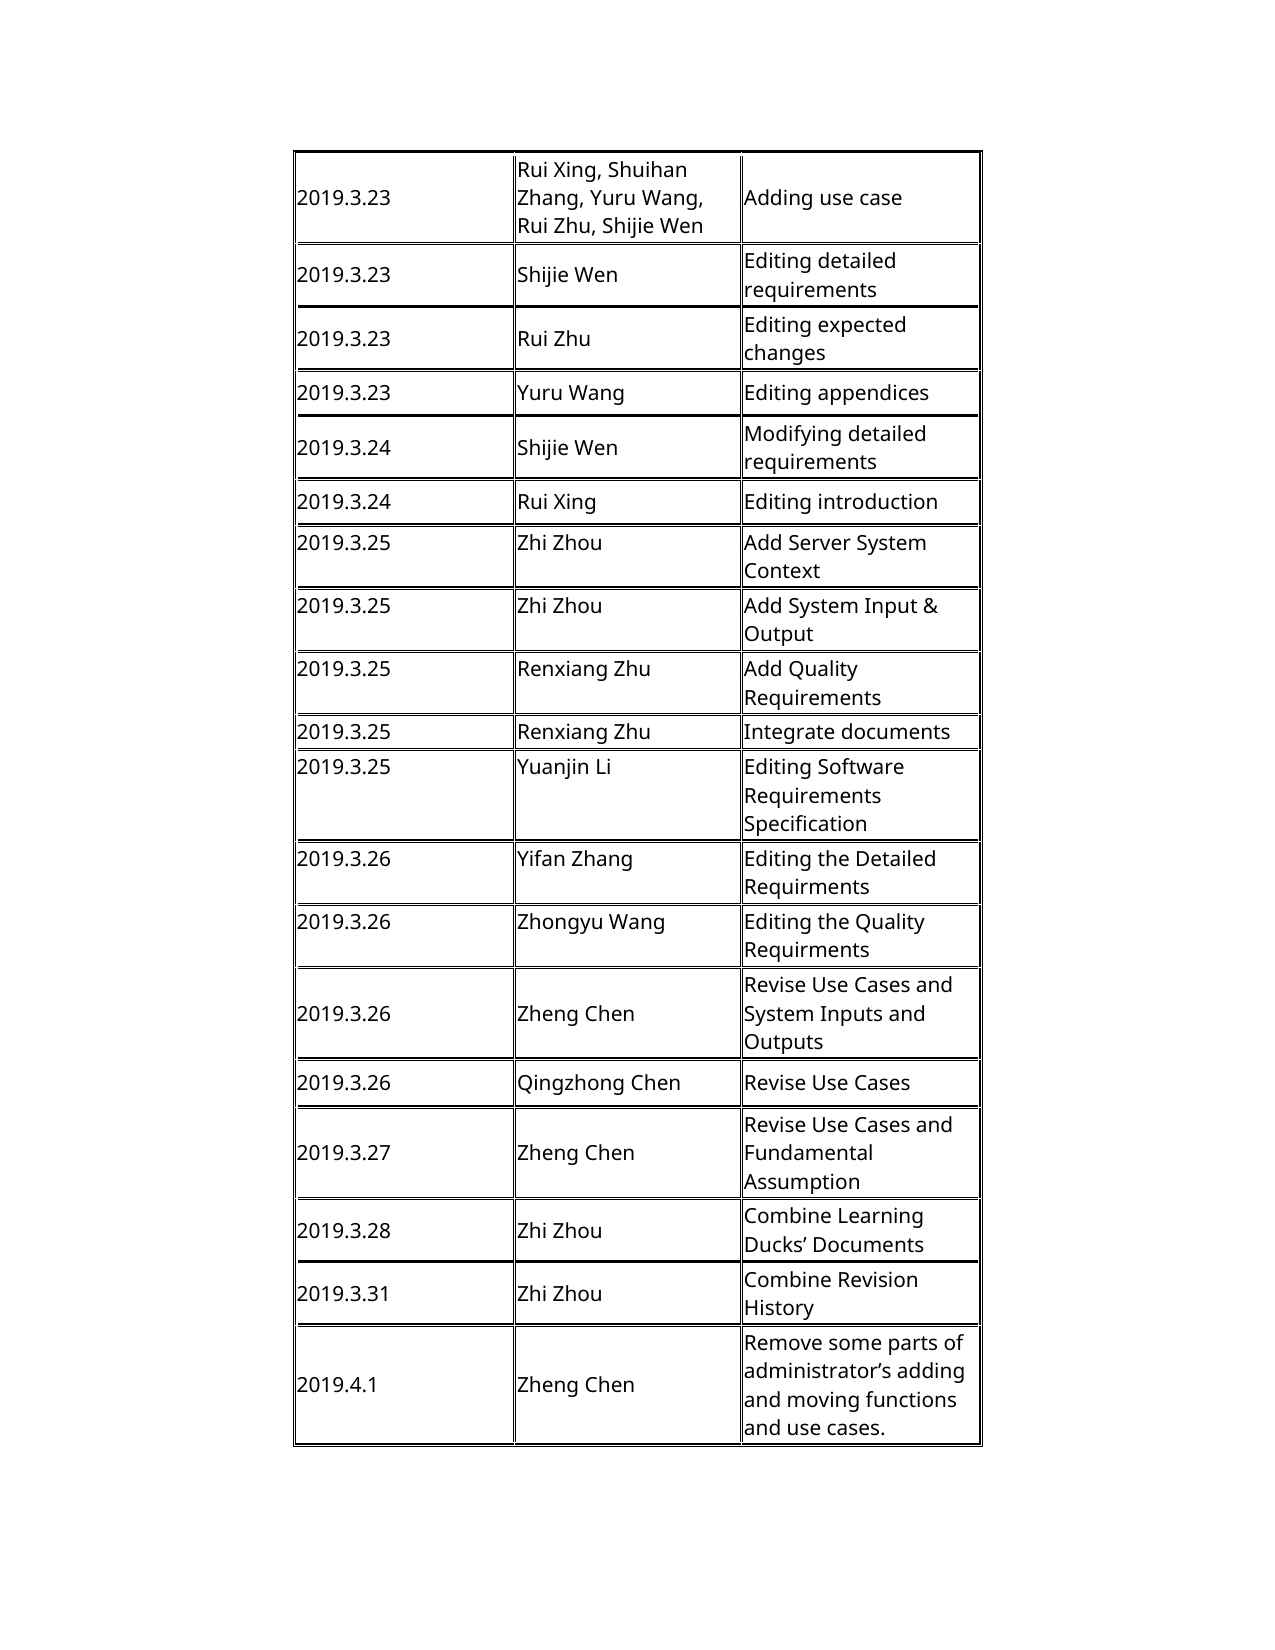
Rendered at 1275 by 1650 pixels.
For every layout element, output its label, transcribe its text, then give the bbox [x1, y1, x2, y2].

table_cell 2019.3.31 [296, 1260, 513, 1323]
table_cell Add Quality Requirements [743, 650, 980, 713]
table_cell 2019.3.25 [294, 713, 514, 747]
table_cell 2019.4.1 [296, 1323, 514, 1443]
table_cell Remove some parts of administrator’s adding and moving functions and use cases. [741, 1323, 980, 1443]
table_cell Rui Xing, Shuihan Zhang, Yuru Wang, Rui Zhu, Shijie Wen [515, 153, 741, 242]
table_cell Renxiang Zhu [516, 716, 740, 747]
table_cell Zheng Chen [516, 1109, 740, 1197]
table_cell 2019.3.23 [296, 368, 513, 414]
table_cell Integrate documents [741, 713, 981, 747]
table_cell Combine Learning Ducks’ Documents [741, 1197, 981, 1260]
table_cell 2019.3.26 [296, 839, 513, 902]
table_cell Combine Revision History [743, 1260, 979, 1323]
table_cell Yuanjin Li [516, 751, 740, 839]
table_cell Zhongyu Wang [516, 906, 740, 966]
table_cell 2019.3.27 [296, 1105, 513, 1197]
table_cell Editing the Quality Requirments [743, 903, 980, 966]
table_cell Revise Use Cases and Fundamental Assumption [743, 1105, 980, 1197]
table_cell Editing introduction [743, 477, 980, 523]
table_cell 2019.3.25 [296, 586, 513, 649]
table_cell Add System Input & Output [743, 586, 980, 649]
table_cell Qingzhong Chen [516, 1061, 740, 1105]
table_cell 2019.3.24 [296, 477, 513, 523]
table_cell Zheng Chen [515, 1327, 741, 1443]
table_cell Shijie Wen [516, 245, 740, 305]
table_cell Yuru Wang [516, 372, 740, 414]
table_cell 2019.3.25 [296, 523, 513, 586]
table_cell Zhi Zhou [516, 1200, 740, 1260]
table_cell 2019.3.26 [294, 966, 514, 1057]
table_cell Shijie Wen [516, 417, 740, 477]
table_cell Editing expected changes [743, 305, 979, 368]
table_cell Rui Xing [516, 481, 740, 523]
table_cell 2019.3.28 [294, 1197, 514, 1260]
table_cell Rui Zhu [516, 308, 740, 368]
table_cell Editing Software Requirements Specification [743, 748, 980, 839]
table_cell Zheng Chen [516, 969, 740, 1057]
table_cell Modifying detailed requirements [743, 414, 979, 477]
table_cell Add Server System Context [743, 523, 980, 586]
table_cell Editing appendices [743, 368, 980, 414]
table_cell 2019.3.26 [296, 1057, 513, 1105]
table_cell Editing detailed requirements [741, 242, 981, 305]
table_cell Zhi Zhou [516, 590, 740, 649]
table_cell Editing the Detailed Requirments [743, 839, 980, 902]
table_cell 2019.3.25 [296, 748, 513, 839]
table_cell 2019.3.26 [296, 903, 513, 966]
table_cell Zhi Zhou [516, 527, 740, 586]
table_cell Yifan Zhang [516, 843, 740, 902]
table_cell 2019.3.23 [296, 305, 513, 368]
table_cell Adding use case [741, 153, 979, 242]
table_cell Zhi Zhou [516, 1263, 740, 1323]
table_cell 2019.3.23 [296, 153, 514, 242]
table_cell 2019.3.23 [294, 242, 514, 305]
table_cell Renxiang Zhu [516, 653, 740, 713]
table_cell 2019.3.25 [296, 650, 513, 713]
table_cell Revise Use Cases [743, 1057, 980, 1105]
table_cell 2019.3.24 [296, 414, 513, 477]
table_cell Revise Use Cases and System Inputs and Outputs [741, 966, 981, 1057]
